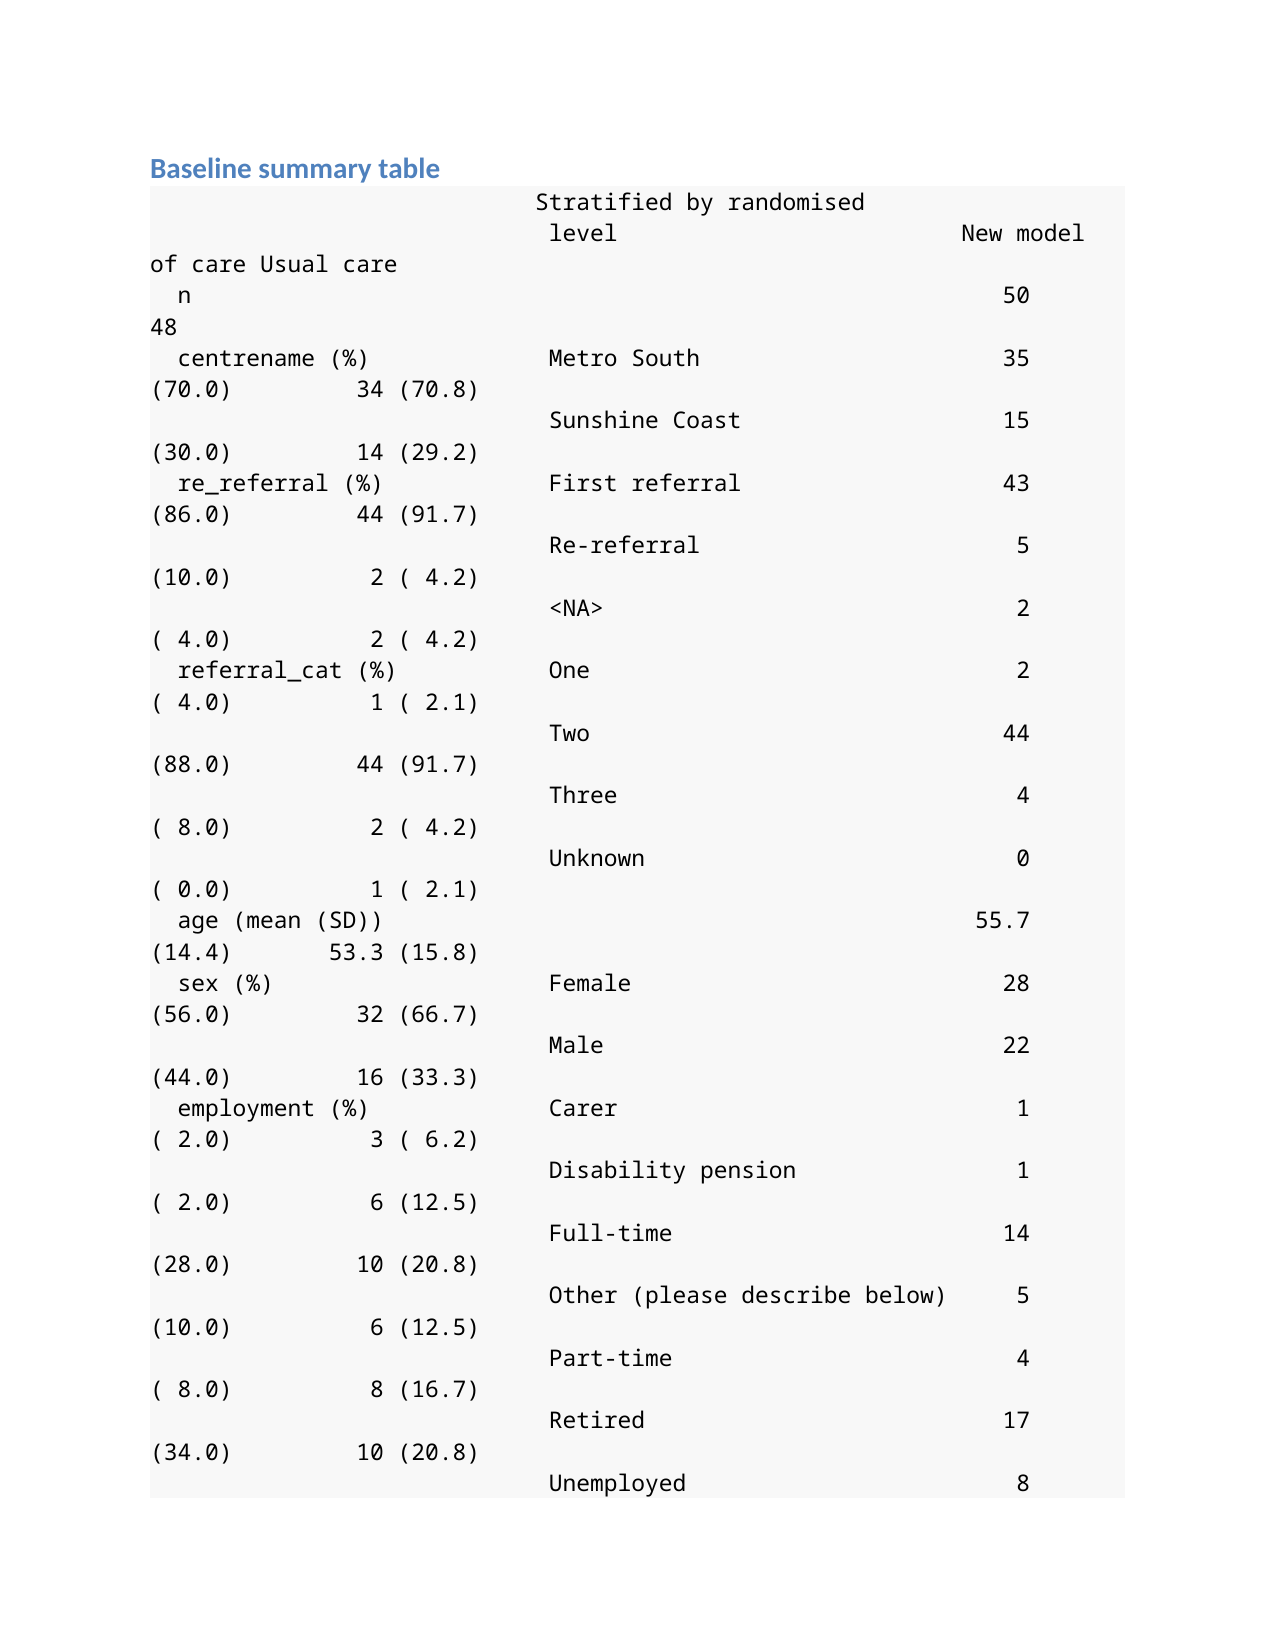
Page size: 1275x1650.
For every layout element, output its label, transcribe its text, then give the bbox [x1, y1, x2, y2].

subtitle Baseline summary table [150, 150, 1125, 186]
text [150, 186, 1125, 1498]
